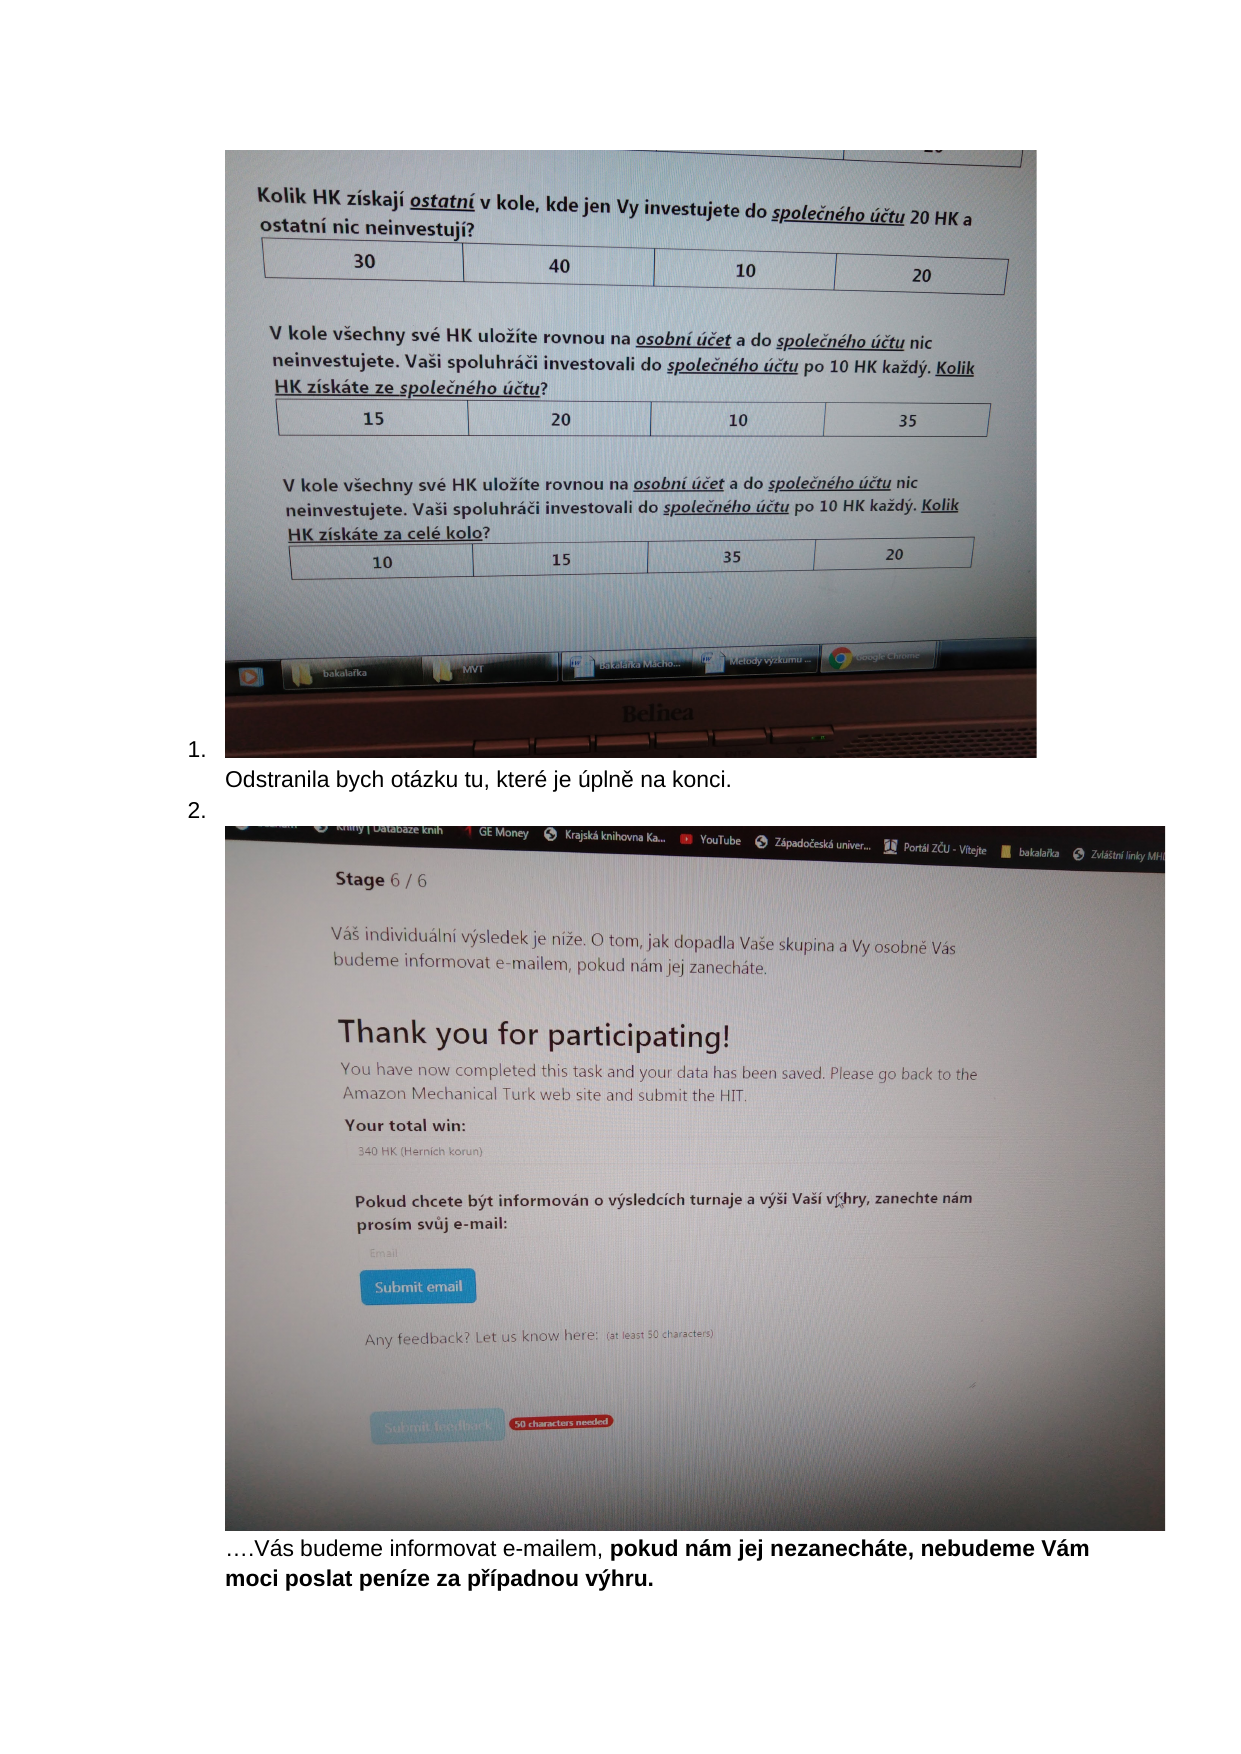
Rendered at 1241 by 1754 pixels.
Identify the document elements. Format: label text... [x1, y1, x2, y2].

picture [225, 826, 1166, 1531]
picture [225, 150, 1037, 758]
text ….Vás budeme informovat e-mailem, pokud nám jej nezanecháte, nebudeme Vám moci poslat peníze za případnou výhru. [225, 1535, 1090, 1591]
